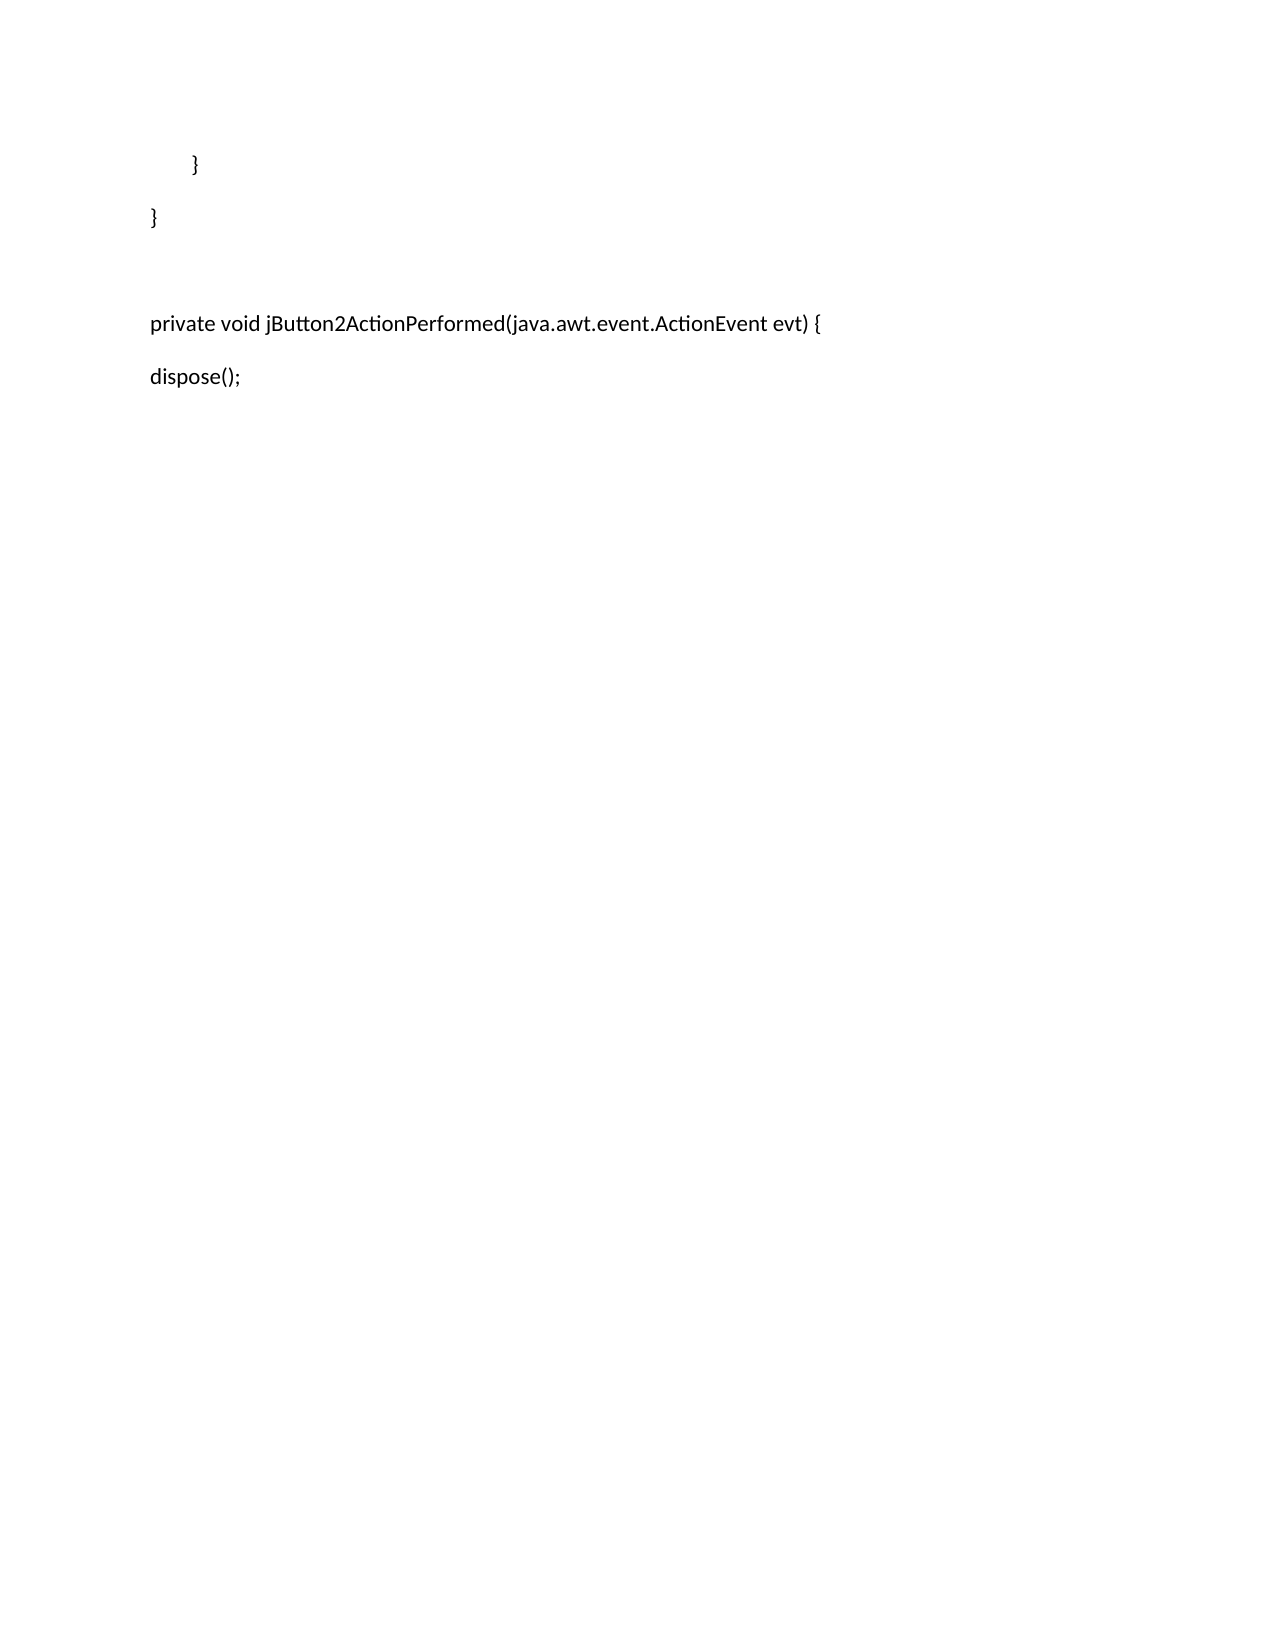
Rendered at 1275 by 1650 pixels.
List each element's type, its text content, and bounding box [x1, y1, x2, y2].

text } [150, 150, 1125, 178]
text private void jButton2ActionPerformed(java.awt.event.ActionEvent evt) { [150, 309, 1125, 337]
text } [150, 203, 1125, 231]
text dispose(); [150, 362, 1125, 390]
